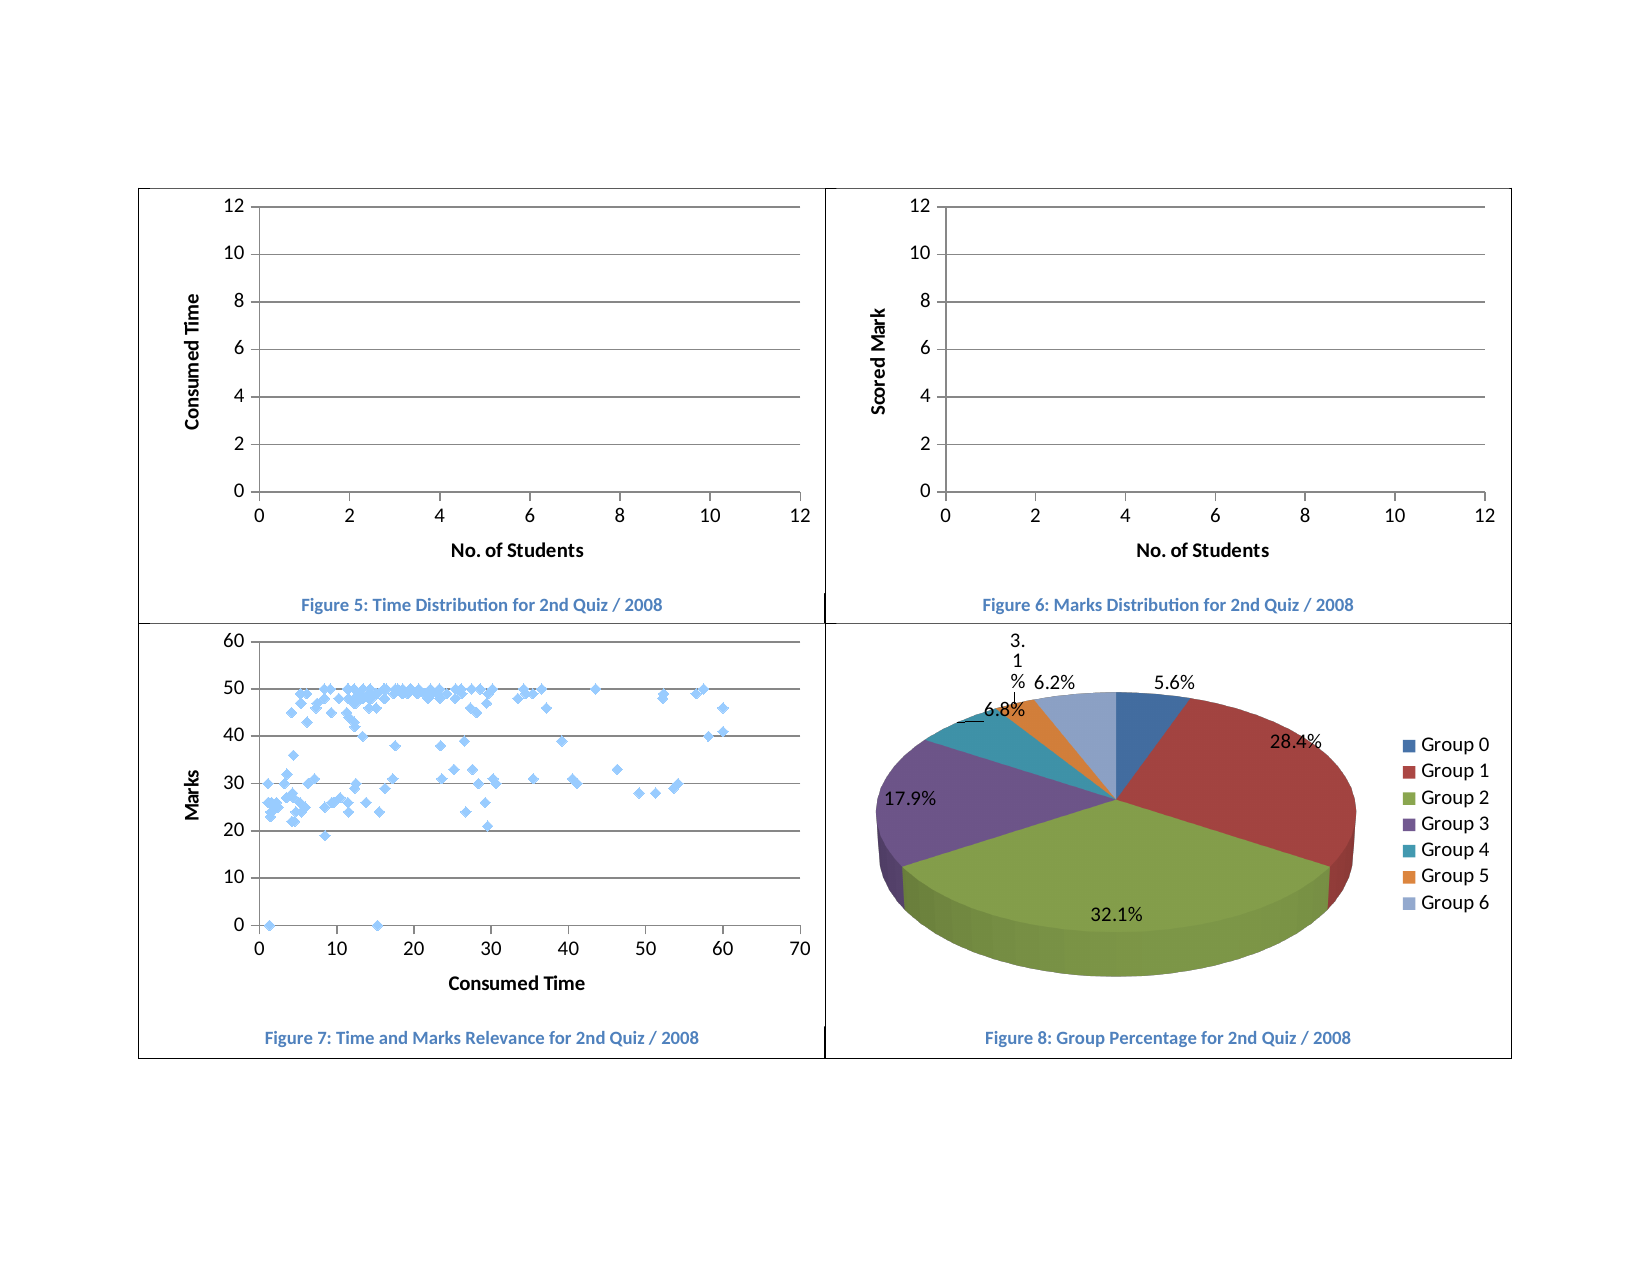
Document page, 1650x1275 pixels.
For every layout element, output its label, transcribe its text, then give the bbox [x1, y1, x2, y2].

table_cell Figure 7: Time and Marks Relevance for 2nd Quiz / 2008 [139, 624, 824, 1057]
table_cell Figure 6: Marks Distribution for 2nd Quiz / 2008 [826, 189, 1511, 622]
table_cell Figure 5: Time Distribution for 2nd Quiz / 2008 [139, 189, 824, 622]
table_cell Figure 8: Group Percentage for 2nd Quiz / 2008 [826, 624, 1511, 1057]
